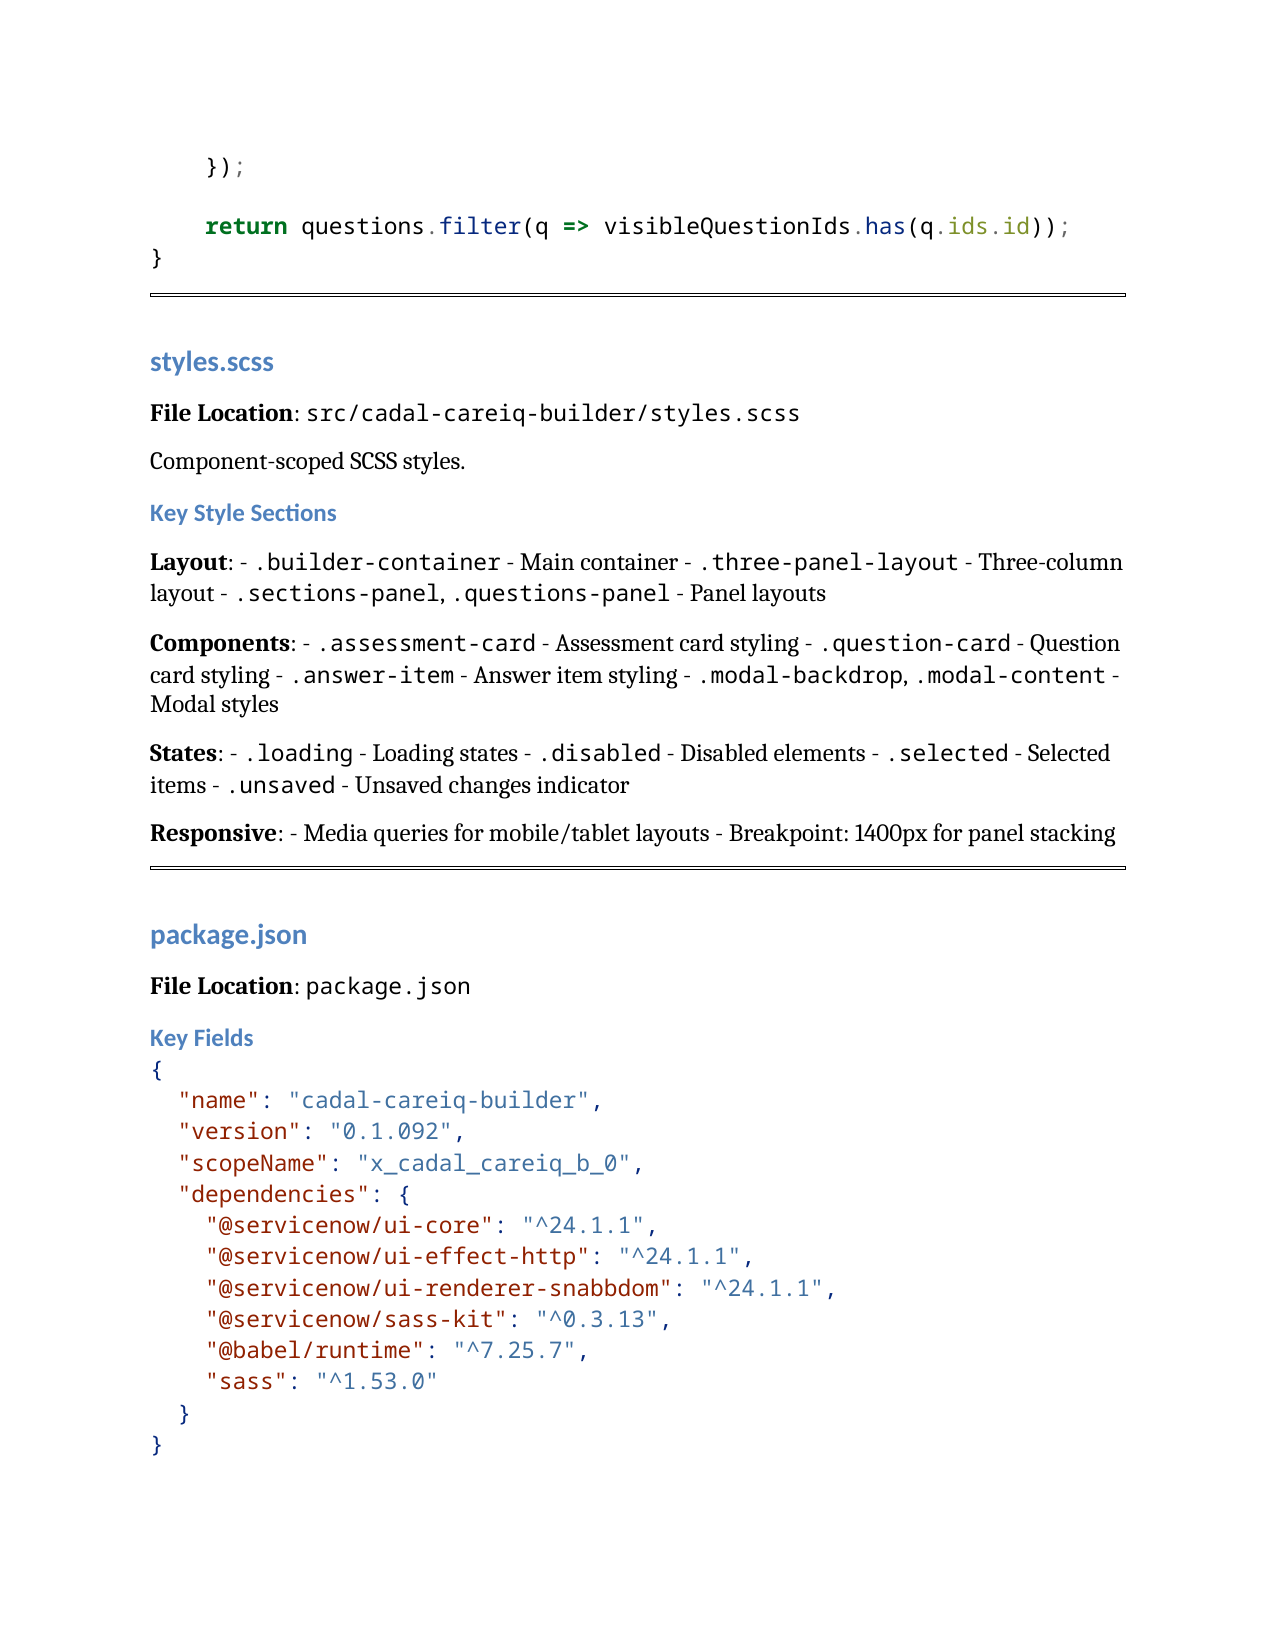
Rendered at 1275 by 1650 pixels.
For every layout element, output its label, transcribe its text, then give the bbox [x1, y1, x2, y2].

subtitle Key Fields [150, 1022, 1125, 1053]
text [150, 150, 1125, 272]
text Component-scoped SCSS styles. [150, 447, 1125, 476]
subtitle package.json [150, 916, 1125, 951]
text File Location: package.json [150, 970, 1125, 1001]
text Components: - .assessment-card - Assessment card styling - .question-card - Question card styling - .answer-item - Answer item styling - .modal-backdrop, .modal-content - Modal styles [150, 627, 1125, 719]
subtitle Key Style Sections [150, 497, 1125, 527]
text Layout: - .builder-container - Main container - .three-panel-layout - Three-column layout - .sections-panel, .questions-panel - Panel layouts [150, 546, 1125, 609]
text File Location: src/cadal-careiq-builder/styles.scss [150, 397, 1125, 428]
subtitle styles.scss [150, 343, 1125, 378]
text { "name": "cadal-careiq-builder", "version": "0.1.092", "scopeName": "x_cadal_careiq_b_0", "dependencies": { "@servicenow/ui-core": "^24.1.1", "@servicenow/ui-effect-http": "^24.1.1", "@servicenow/ui-renderer-snabbdom": "^24.1.1", "@servicenow/sass-kit": "^0.3.13", "@babel/runtime": "^7.25.7", "sass": "^1.53.0" } } [150, 1053, 1125, 1459]
text Responsive: - Media queries for mobile/tablet layouts - Breakpoint: 1400px for panel stacking [150, 819, 1125, 847]
text States: - .loading - Loading states - .disabled - Disabled elements - .selected - Selected items - .unsaved - Unsaved changes indicator [150, 737, 1125, 800]
